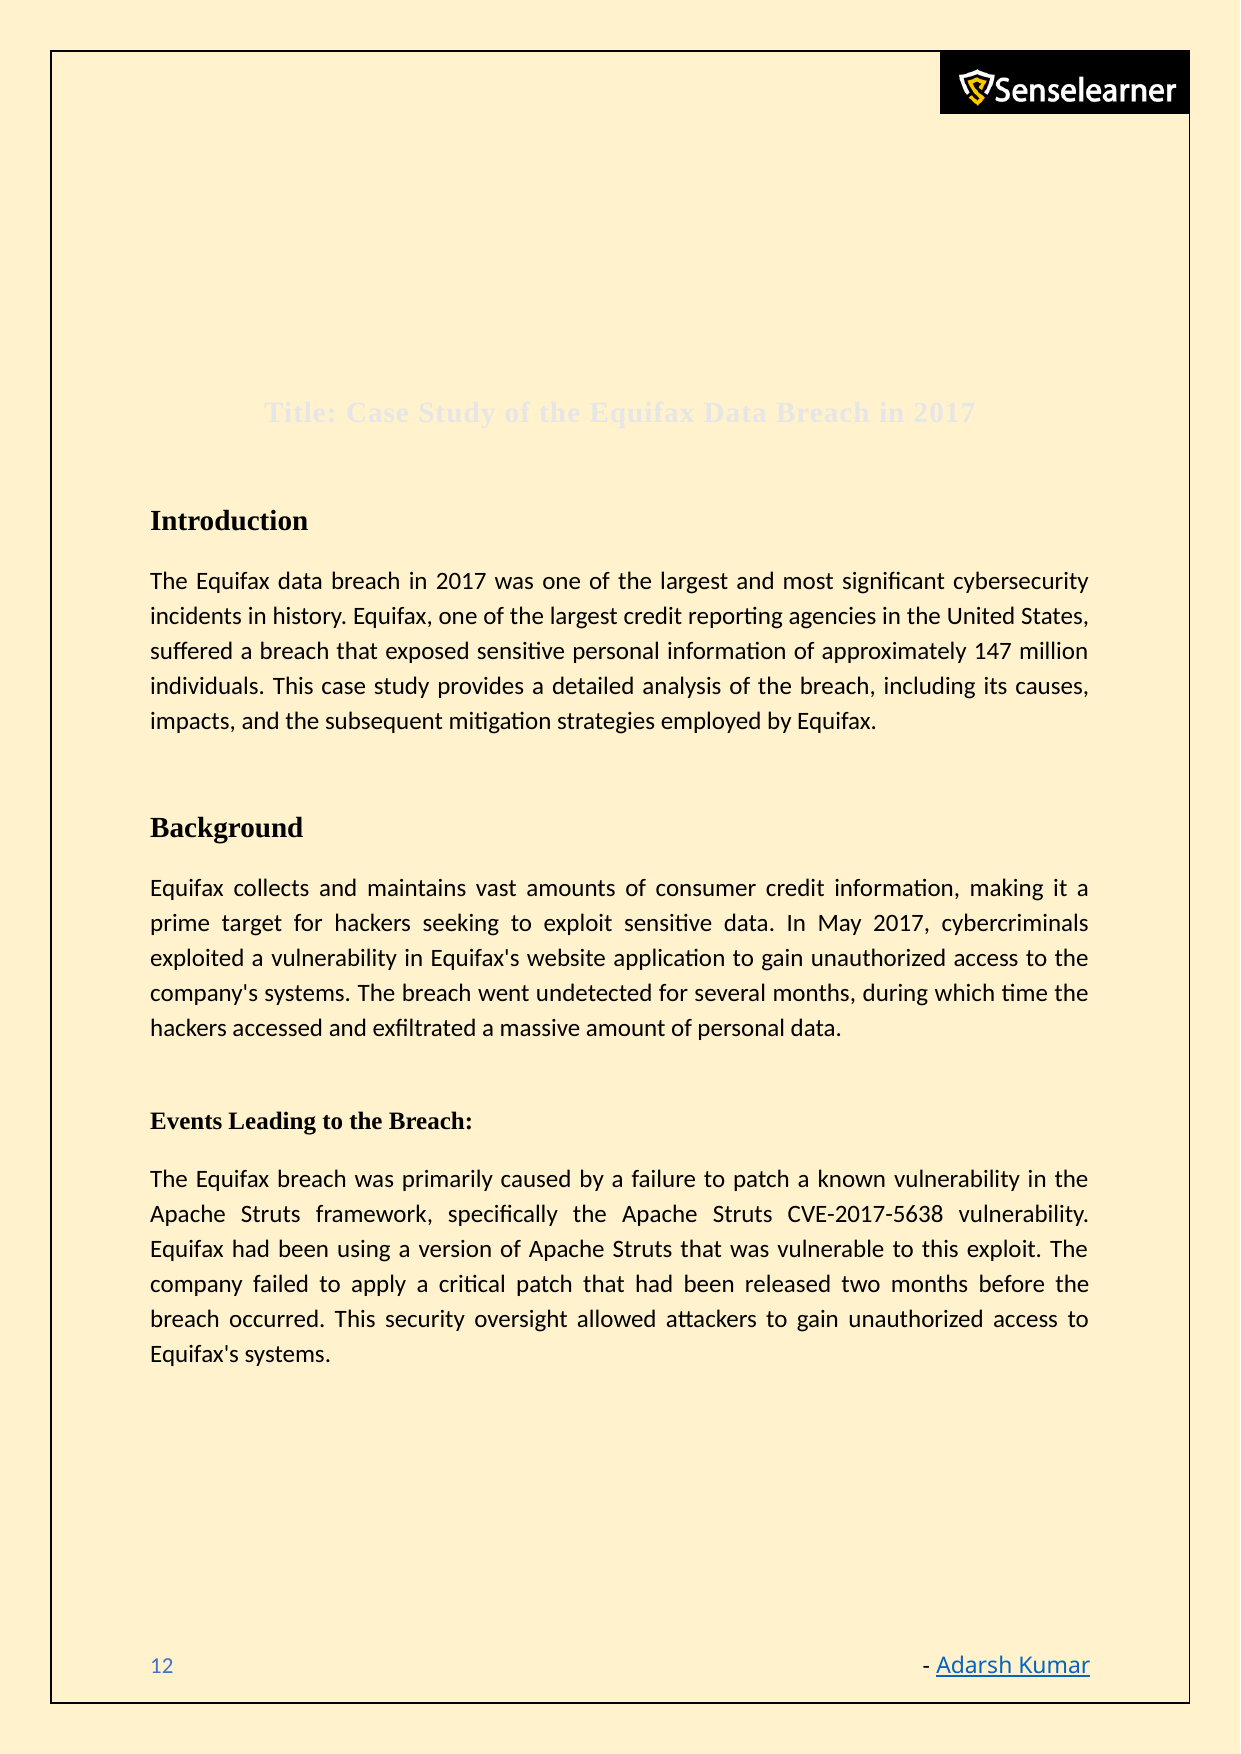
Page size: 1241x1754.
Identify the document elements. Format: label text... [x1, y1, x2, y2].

picture [940, 52, 1189, 114]
text Equifax collects and maintains vast amounts of consumer credit information, making it a prime target for hackers seeking to exploit sensitive data. In May 2017, cybercriminals exploited a vulnerability in Equifax's website application to gain unauthorized access to the company's systems. The breach went undetected for several months, during which time the hackers accessed and exfiltrated a massive amount of personal data. [150, 873, 1090, 1043]
text The Equifax breach was primarily caused by a failure to patch a known vulnerability in the Apache Struts framework, specifically the Apache Struts CVE-2017-5638 vulnerability. Equifax had been using a version of Apache Struts that was vulnerable to this exploit. The company failed to apply a critical patch that had been released two months before the breach occurred. This security oversight allowed attackers to gain unauthorized access to Equifax's systems. [150, 1163, 1090, 1368]
text The Equifax data breach in 2017 was one of the largest and most significant cybersecurity incidents in history. Equifax, one of the largest credit reporting agencies in the United States, suffered a breach that exposed sensitive personal information of approximately 147 million individuals. This case study provides a detailed analysis of the breach, including its causes, impacts, and the subsequent mitigation strategies employed by Equifax. [150, 566, 1090, 736]
text Events Leading to the Breach: [150, 1106, 1090, 1135]
text Background [150, 811, 1090, 844]
text Title: Case Study of the Equifax Data Breach in 2017 [150, 395, 1090, 428]
text Introduction [150, 503, 1090, 537]
